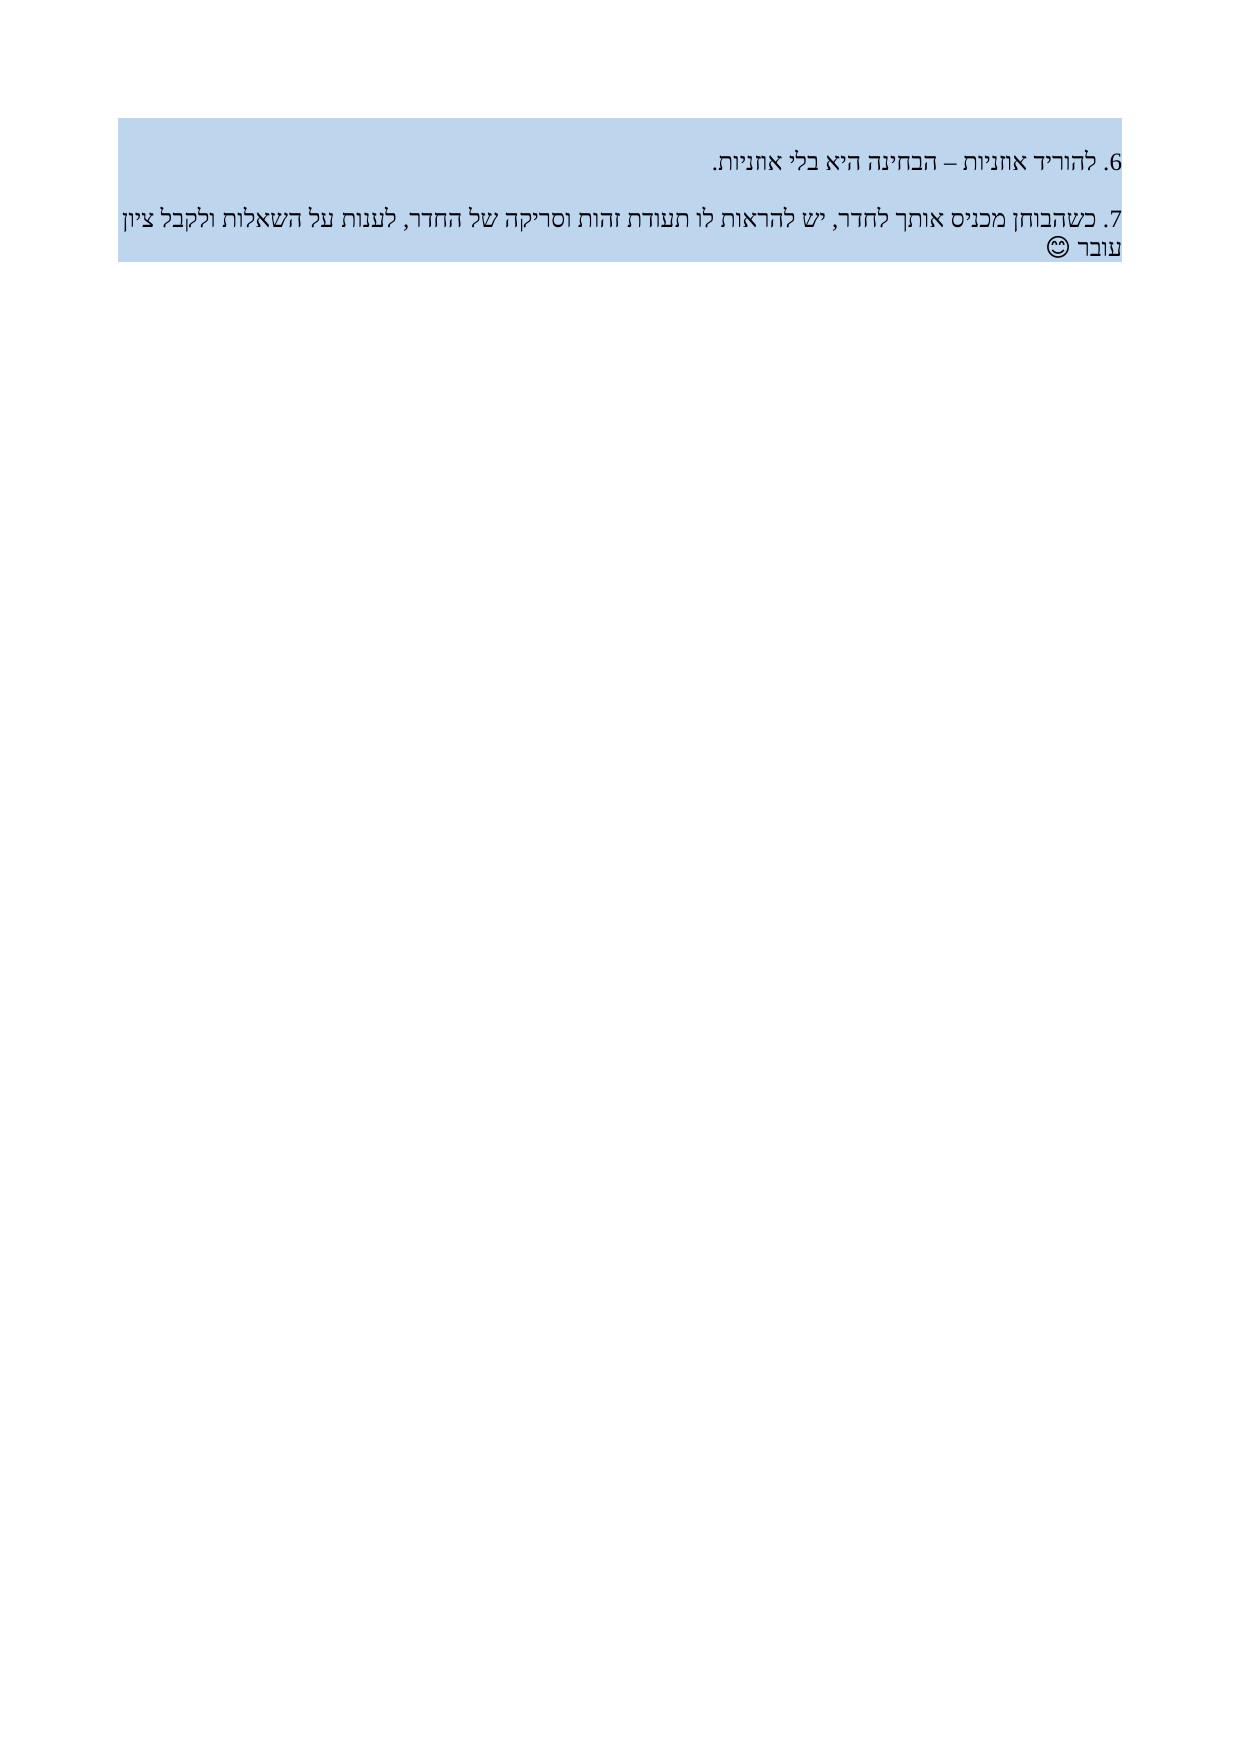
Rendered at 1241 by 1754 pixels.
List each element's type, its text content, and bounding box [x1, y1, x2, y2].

text 7. כשהבוחן מכניס אותך לחדר, יש להראות לו תעודת זהות וסריקה של החדר, לענות על השאלות ולקבל ציון עובר [118, 204, 1122, 262]
text 6. להוריד אוזניות – הבחינה היא בלי אוזניות. [118, 147, 1122, 176]
